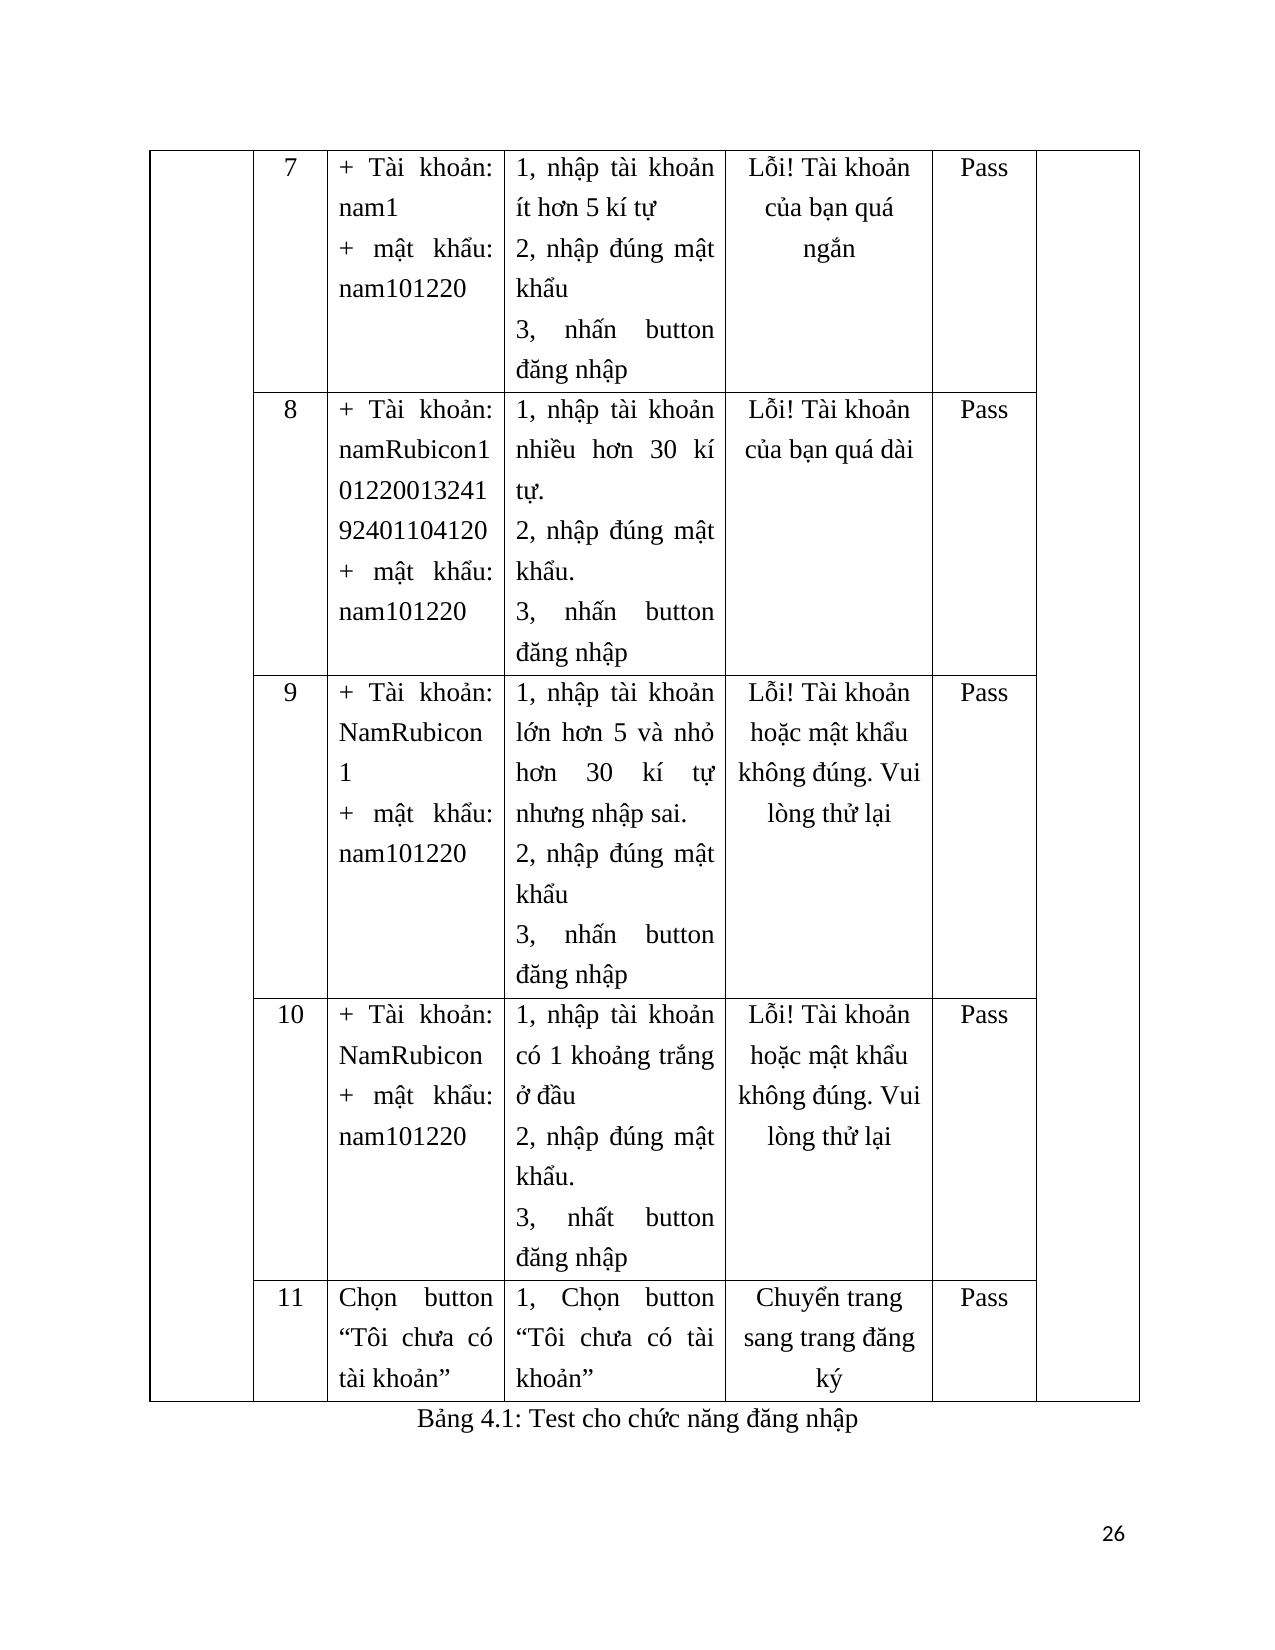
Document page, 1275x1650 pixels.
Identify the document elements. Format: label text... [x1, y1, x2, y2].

table_cell 1, nhập tài khoản có 1 khoảng trắng ở đầu 2, nhập đúng mật khẩu. 3, nhất button đăng nhập [505, 999, 725, 1280]
table_cell Chuyển trang sang trang đăng ký [726, 1281, 932, 1401]
table_cell Pass [933, 1281, 1036, 1401]
table_cell 11 [254, 1281, 327, 1401]
table_cell Lỗi! Tài khoản hoặc mật khẩu không đúng. Vui lòng thử lại [726, 676, 932, 997]
table_cell Pass [933, 999, 1036, 1280]
table_cell 8 [254, 393, 327, 674]
table_cell Pass [933, 393, 1036, 674]
table_cell [151, 151, 253, 1401]
table_cell + Tài khoản: NamRubicon1 + mật khẩu: nam101220 [328, 676, 504, 997]
table_cell Lỗi! Tài khoản của bạn quá ngắn [726, 151, 932, 392]
table_cell Chọn button “Tôi chưa có tài khoản” [328, 1281, 504, 1401]
table_cell 9 [254, 676, 327, 997]
table_cell + Tài khoản: namRubicon10122001324192401104120 + mật khẩu: nam101220 [328, 393, 504, 674]
table_cell 7 [254, 151, 327, 392]
table_cell Pass [933, 676, 1036, 997]
table_cell 10 [254, 999, 327, 1280]
table_cell + Tài khoản: NamRubicon + mật khẩu: nam101220 [328, 999, 504, 1280]
table_cell + Tài khoản: nam1 + mật khẩu: nam101220 [328, 151, 504, 392]
table_cell 1, nhập tài khoản ít hơn 5 kí tự 2, nhập đúng mật khẩu 3, nhấn button đăng nhập [505, 151, 725, 392]
text Bảng 4.1: Test cho chức năng đăng nhập [150, 1402, 1125, 1433]
table_cell 1, nhập tài khoản lớn hơn 5 và nhỏ hơn 30 kí tự nhưng nhập sai. 2, nhập đúng mật khẩu 3, nhấn button đăng nhập [505, 676, 725, 997]
table_cell 1, Chọn button “Tôi chưa có tài khoản” [505, 1281, 725, 1401]
table_cell Lỗi! Tài khoản hoặc mật khẩu không đúng. Vui lòng thử lại [726, 999, 932, 1280]
table_cell 1, nhập tài khoản nhiều hơn 30 kí tự. 2, nhập đúng mật khẩu. 3, nhấn button đăng nhập [505, 393, 725, 674]
table_cell Lỗi! Tài khoản của bạn quá dài [726, 393, 932, 674]
table_cell Pass [933, 151, 1036, 392]
